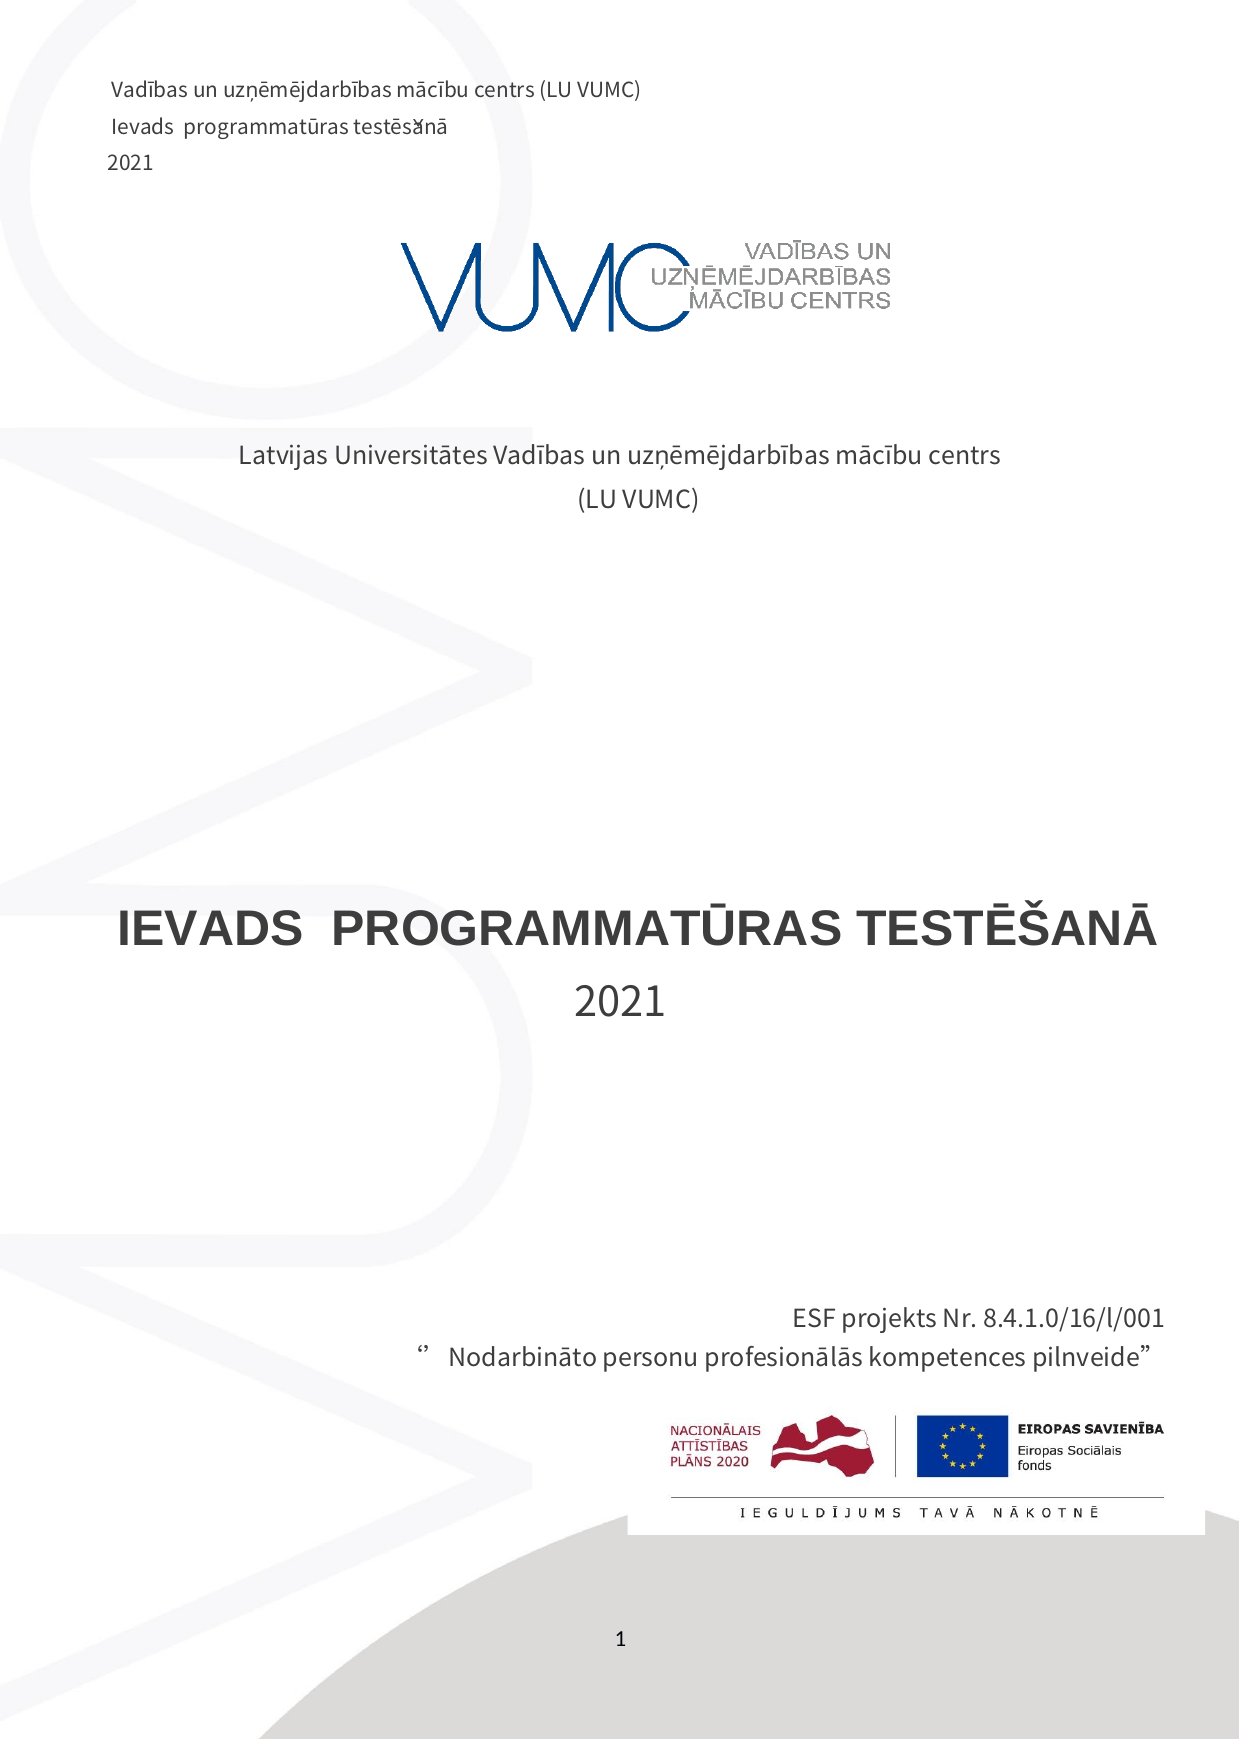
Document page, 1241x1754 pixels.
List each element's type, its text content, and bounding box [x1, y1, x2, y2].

text ESF projekts Nr. 8.4.1.0/16/l/001 ‘’Nodarbināto personu profesionālās kompetences pilnveide” [75, 1298, 1165, 1374]
text Latvijas Universitātes Vadības un uzņēmējdarbības mācību centrs [75, 436, 1165, 472]
text 2021 [75, 968, 1165, 1028]
text IEVADS PROGRAMMATŪRAS TESTĒŠANĀ [111, 899, 1165, 956]
picture [0, 0, 1239, 1739]
text (LU VUMC) [111, 479, 1165, 515]
